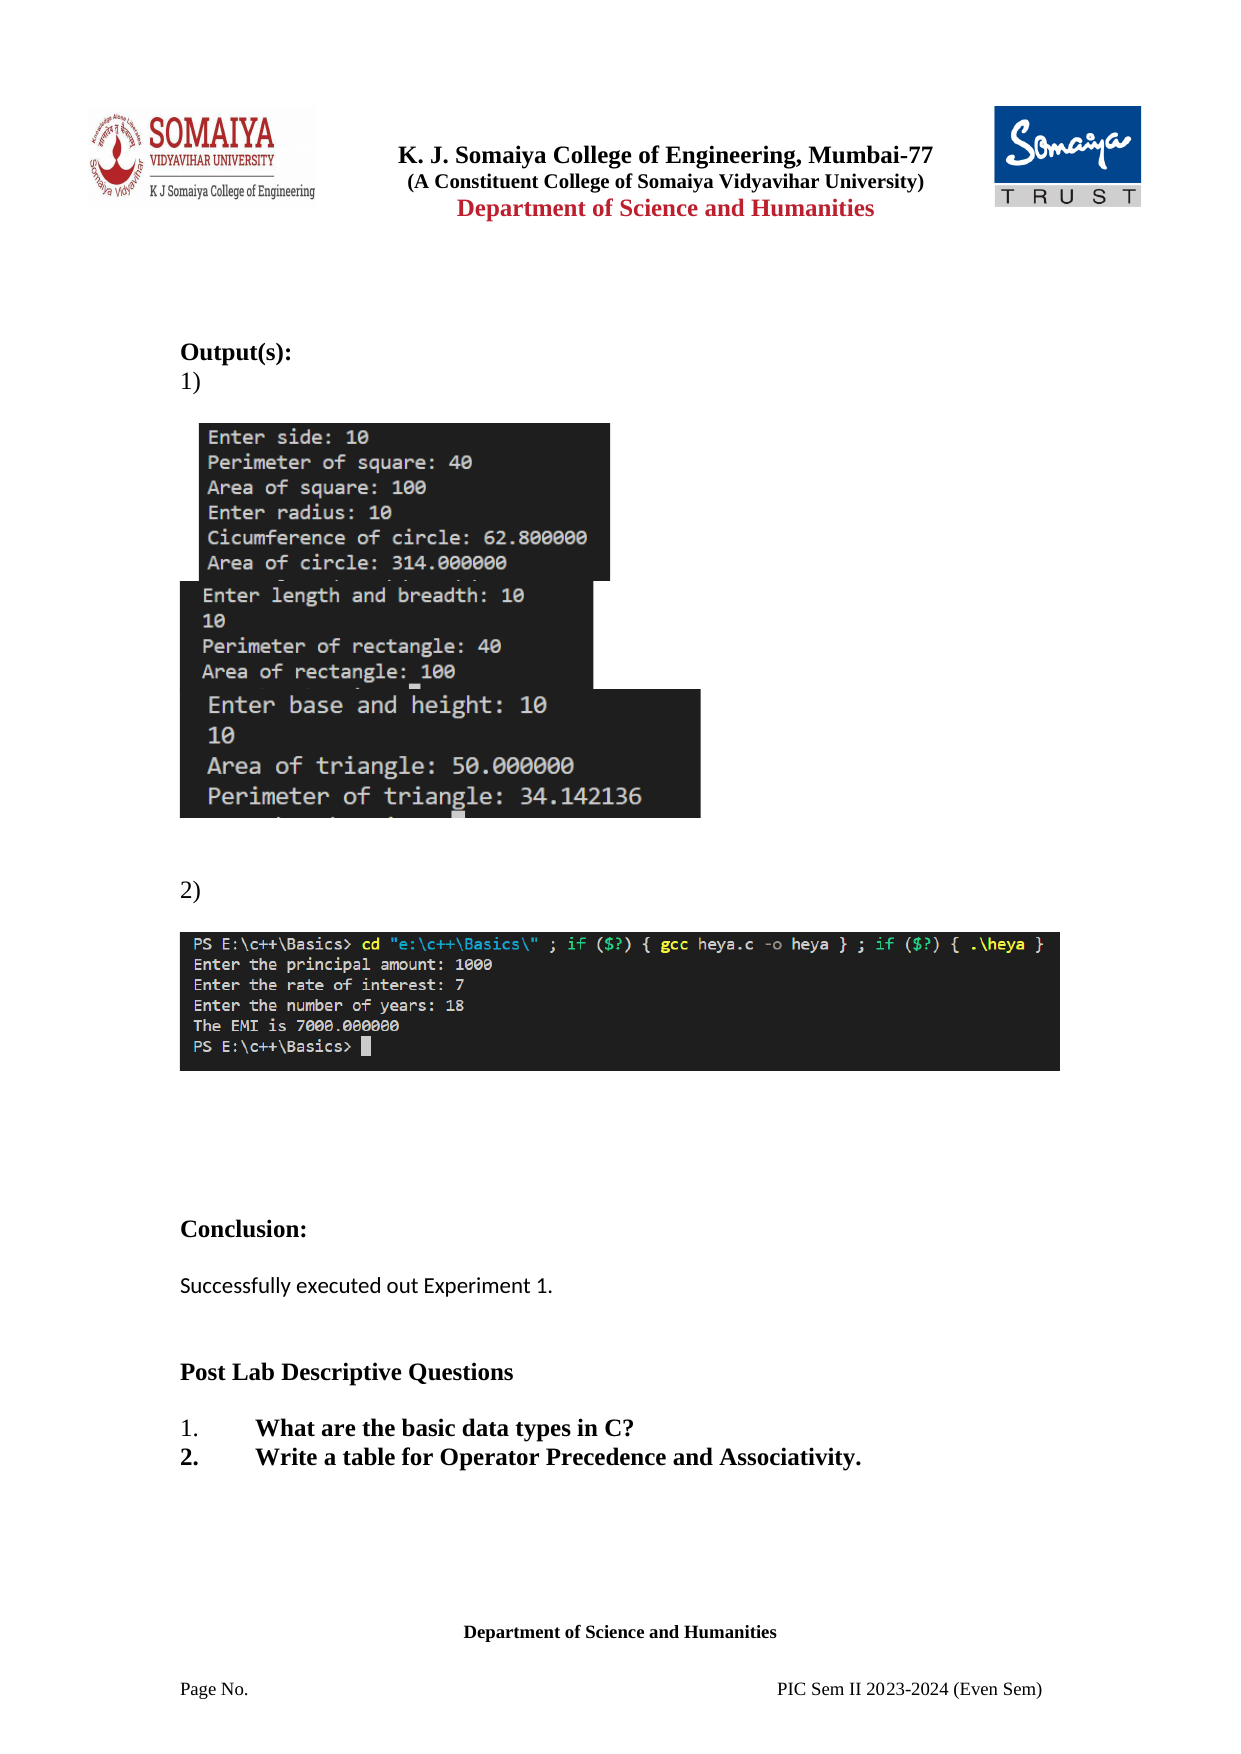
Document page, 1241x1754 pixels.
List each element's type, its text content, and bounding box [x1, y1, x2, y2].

list Write a table for Operator Precedence and Associativity. [180, 1442, 1060, 1471]
text Successfully executed out Experiment 1. [180, 1271, 1060, 1299]
picture [179, 932, 1060, 1071]
text Post Lab Descriptive Questions [180, 1357, 1060, 1385]
text Output(s): [180, 337, 1060, 366]
text 2) [180, 875, 1060, 904]
text 1) [180, 366, 1060, 395]
picture [86, 106, 317, 207]
picture [179, 423, 701, 818]
text Conclusion: [180, 1214, 1060, 1242]
list What are the basic data types in C? [180, 1413, 1060, 1442]
picture [994, 106, 1142, 207]
